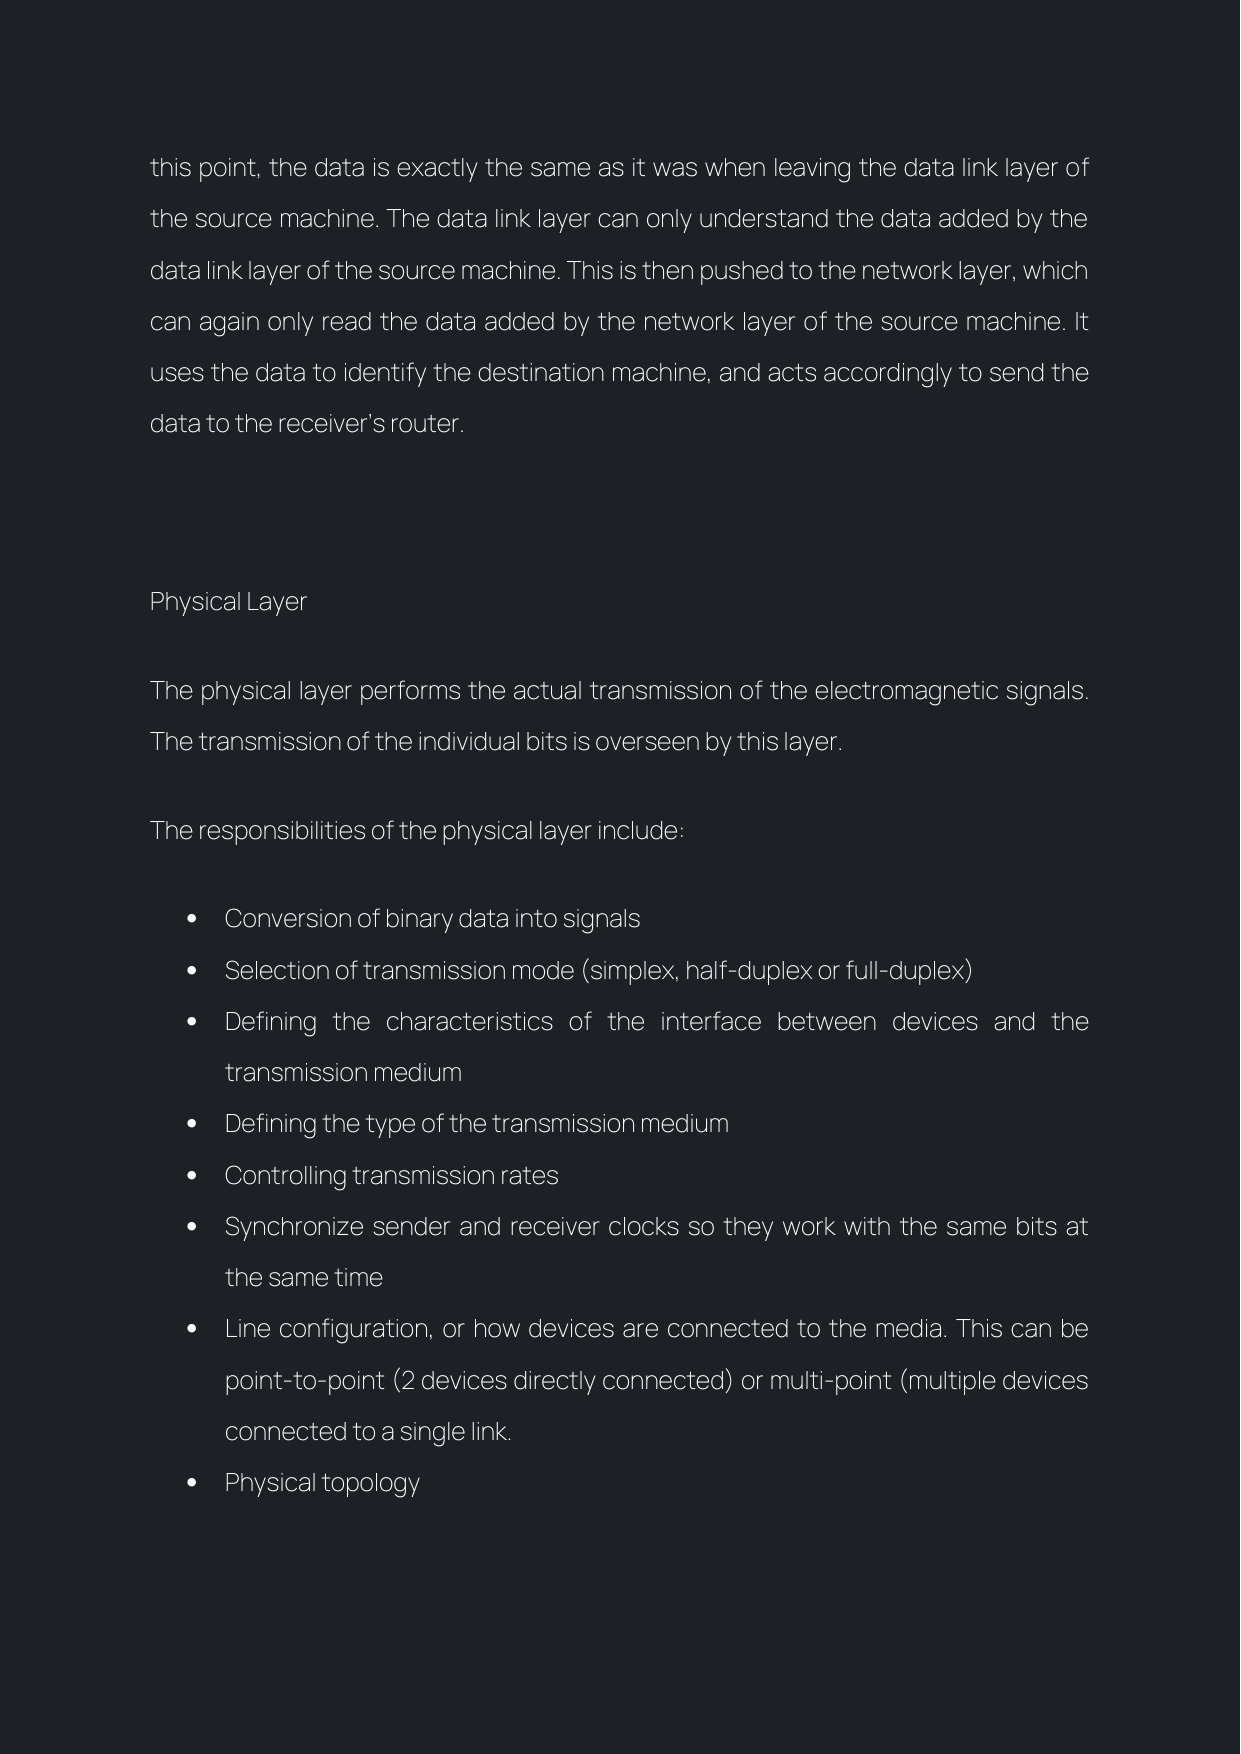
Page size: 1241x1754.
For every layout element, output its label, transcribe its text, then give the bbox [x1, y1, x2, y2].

list Synchronize sender and receiver clocks so they work with the same bits at the same time [187, 1209, 1090, 1294]
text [150, 150, 1090, 440]
list Physical topology [187, 1465, 1090, 1499]
list Selection of transmission mode (simplex, half-duplex or full-duplex) [187, 952, 1090, 987]
list Controlling transmission rates [187, 1157, 1090, 1192]
text The physical layer performs the actual transmission of the electromagnetic signals. The transmission of the individual bits is overseen by this layer. [150, 672, 1090, 758]
subtitle Physical Layer [150, 584, 1090, 618]
list Defining the type of the transmission medium [187, 1106, 1090, 1140]
text The responsibilities of the physical layer include: [150, 812, 1090, 847]
list Line configuration, or how devices are connected to the media. This can be point-to-point (2 devices directly connected) or multi-point (multiple devices connected to a single link. [187, 1311, 1090, 1448]
list Conversion of binary data into signals [187, 901, 1090, 935]
list Defining the characteristics of the interface between devices and the transmission medium [187, 1004, 1090, 1089]
